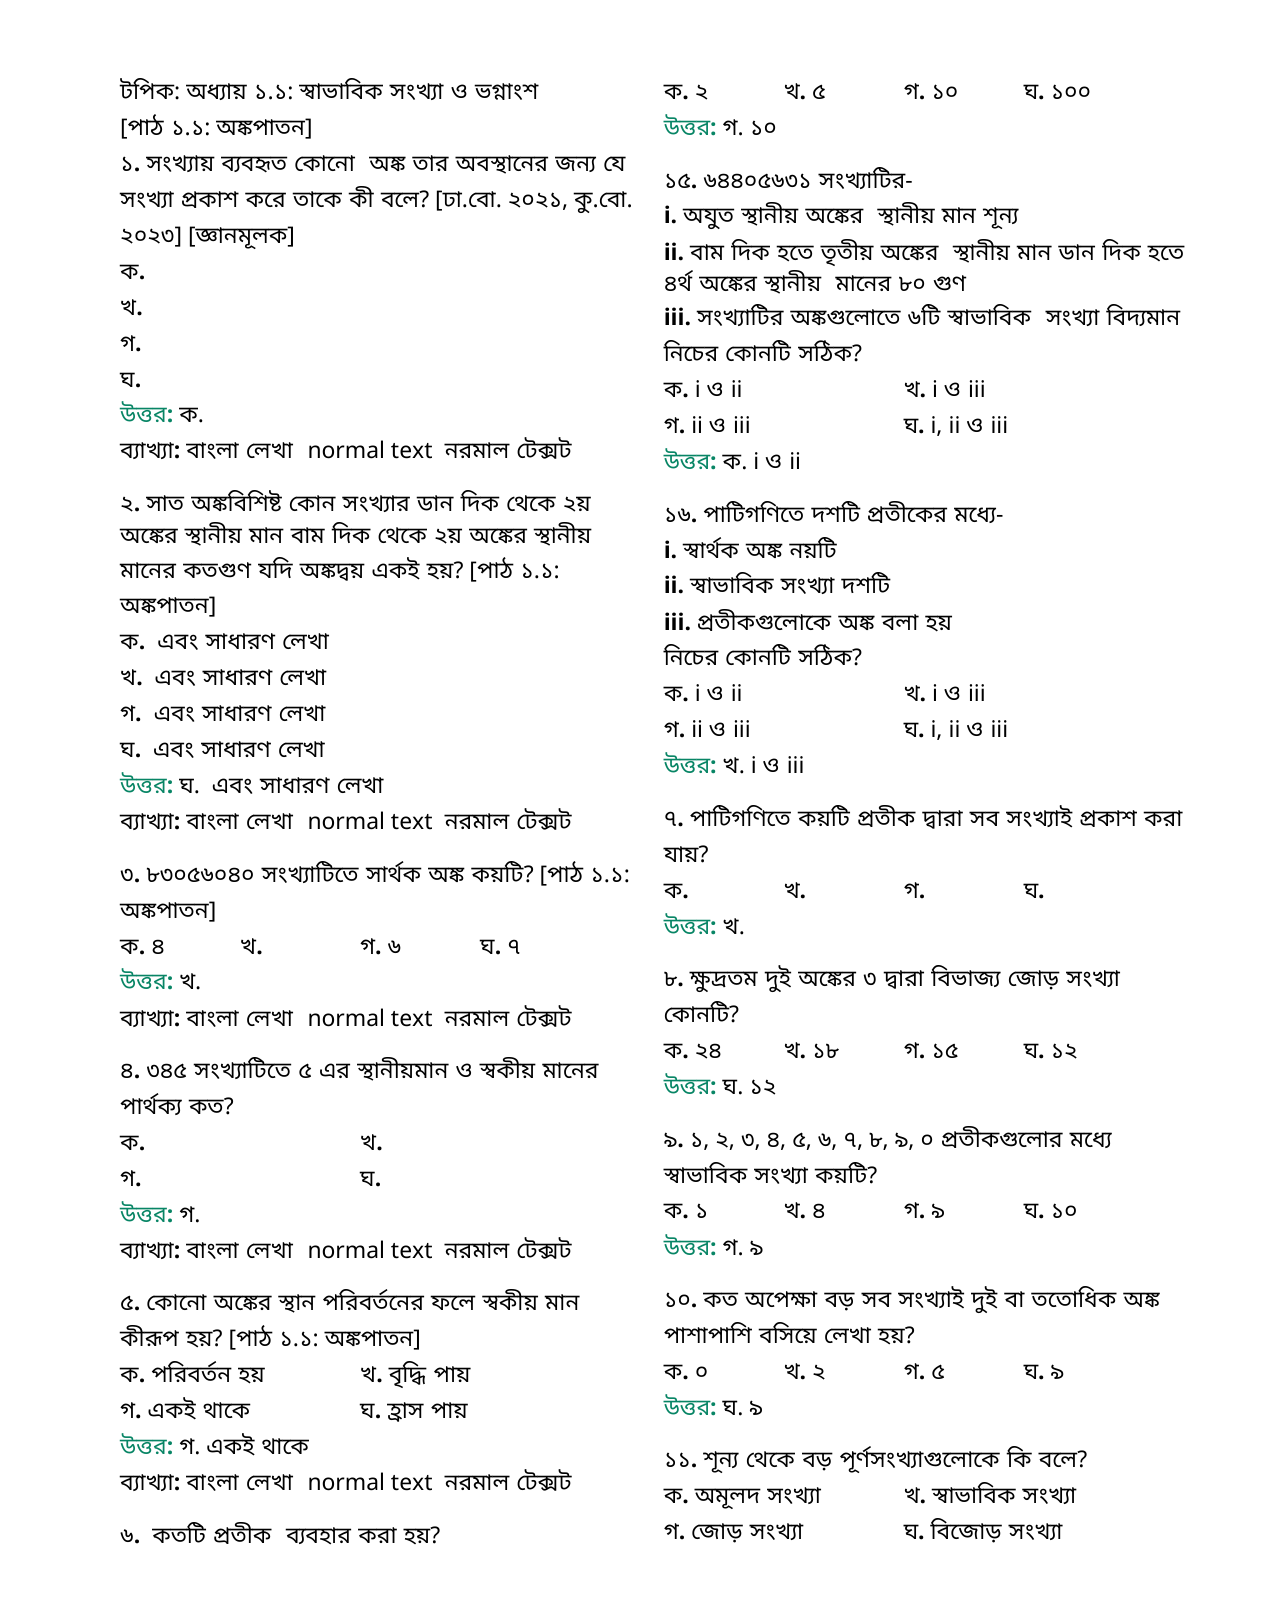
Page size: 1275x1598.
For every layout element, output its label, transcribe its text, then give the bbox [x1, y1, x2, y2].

text গ. জোড় সংখ্যা ঘ. বিজোড় সংখ্যা [663, 1515, 1185, 1547]
text গ. [120, 327, 642, 358]
text ব্যাখ্যা: বাংলা লেখা normal text নরমাল টেক্সট [120, 1466, 642, 1497]
text উত্তর: গ. ১০ [663, 111, 1185, 142]
text ১৬. পাটিগণিতে দশটি প্রতীকের মধ্যে- [663, 498, 1185, 529]
text i. অযুত স্থানীয় অঙ্কের স্থানীয় মান শূন্য [663, 199, 1185, 231]
text ii. স্বাভাবিক সংখ্যা দশটি [663, 569, 1185, 601]
text গ. ঘ. [120, 1162, 642, 1193]
text গ. ii ও iii ঘ. i, ii ও iii [663, 409, 1185, 440]
text উত্তর: ক. [120, 398, 642, 430]
text ক. খ. [120, 1126, 642, 1157]
text খ. [120, 291, 642, 322]
text ৯. ১, ২, ৩, ৪, ৫, ৬, ৭, ৮, ৯, ০ প্রতীকগুলোর মধ্যে স্বাভাবিক সংখ্যা কয়টি? [663, 1123, 1185, 1190]
text ব্যাখ্যা: বাংলা লেখা normal text নরমাল টেক্সট [120, 1001, 642, 1033]
text ক. ১ খ. ৪ গ. ৯ ঘ. ১০ [663, 1194, 1185, 1226]
text ক. i ও ii খ. i ও iii [663, 677, 1185, 708]
text উত্তর: গ. ৯ [663, 1230, 1185, 1262]
text উত্তর: ঘ. ১২ [663, 1070, 1185, 1101]
text ২. সাত অঙ্কবিশিষ্ট কোন সংখ্যার ডান দিক থেকে ২য় অঙ্কের স্থানীয় মান বাম দিক থেকে ২য় অঙ্কের স্থানীয় মানের কতগুণ যদি অঙ্কদ্বয় একই হয়? [পাঠ ১.১: অঙ্কপাতন] [120, 487, 642, 621]
text ব্যাখ্যা: বাংলা লেখা normal text নরমাল টেক্সট [120, 805, 642, 836]
text ৫. কোনো অঙ্কের স্থান পরিবর্তনের ফলে স্বকীয় মান কীরূপ হয়? [পাঠ ১.১: অঙ্কপাতন] [120, 1286, 642, 1353]
text ক. ০ খ. ২ গ. ৫ ঘ. ৯ [663, 1355, 1185, 1386]
text i. স্বার্থক অঙ্ক নয়টি [663, 533, 1185, 565]
text ক. অমূলদ সংখ্যা খ. স্বাভাবিক সংখ্যা [663, 1479, 1185, 1511]
text iii. প্রতীকগুলোকে অঙ্ক বলা হয় [663, 605, 1185, 637]
text ১. সংখ্যায় ব্যবহৃত কোনো অঙ্ক তার অবস্থানের জন্য যে সংখ্যা প্রকাশ করে তাকে কী বলে? [ঢা.বো. ২০২১, কু.বো. ২০২৩] [জ্ঞানমূলক] [120, 147, 642, 250]
text ৮. ক্ষুদ্রতম দুই অঙ্কের ৩ দ্বারা বিভাজ্য জোড় সংখ্যা কোনটি? [663, 962, 1185, 1029]
text গ. একই থাকে ঘ. হ্রাস পায় [120, 1394, 642, 1425]
text ক. পরিবর্তন হয় খ. বৃদ্ধি পায় [120, 1358, 642, 1389]
text ঘ. এবং সাধারণ লেখা [120, 733, 642, 764]
text খ. এবং সাধারণ লেখা [120, 661, 642, 693]
text ক. ৪ খ. গ. ৬ ঘ. ৭ [120, 929, 642, 961]
text ১৫. ৬৪৪০৫৬৩১ সংখ্যাটির- [663, 163, 1185, 195]
text ব্যাখ্যা: বাংলা লেখা normal text নরমাল টেক্সট [120, 434, 642, 466]
text ১১. শূন্য থেকে বড় পূর্ণসংখ্যাগুলোকে কি বলে? [663, 1443, 1185, 1475]
text উত্তর: খ. i ও iii [663, 749, 1185, 780]
text নিচের কোনটি সঠিক? [663, 641, 1185, 673]
text উত্তর: ঘ. এবং সাধারণ লেখা [120, 769, 642, 800]
text ক. এবং সাধারণ লেখা [120, 625, 642, 657]
text উত্তর: ঘ. ৯ [663, 1391, 1185, 1422]
text iii. সংখ্যাটির অঙ্কগুলোতে ৬টি স্বাভাবিক সংখ্যা বিদ্যমান [663, 301, 1185, 332]
text উত্তর: গ. একই থাকে [120, 1430, 642, 1461]
text ক. i ও ii খ. i ও iii [663, 373, 1185, 404]
text ঘ. [120, 362, 642, 394]
text ক. ২ খ. ৫ গ. ১০ ঘ. ১০০ [663, 75, 1185, 106]
text ii. বাম দিক হতে তৃতীয় অঙ্কের স্থানীয় মান ডান দিক হতে ৪র্থ অঙ্কের স্থানীয় মানের ৮০ গুণ [663, 235, 1185, 297]
text উত্তর: খ. [663, 909, 1185, 941]
text ব্যাখ্যা: বাংলা লেখা normal text নরমাল টেক্সট [120, 1234, 642, 1265]
text টপিক: অধ্যায় ১.১: স্বাভাবিক সংখ্যা ও ভগ্নাংশ [120, 75, 642, 106]
text উত্তর: ক. i ও ii [663, 445, 1185, 476]
text [পাঠ ১.১: অঙ্কপাতন] [120, 111, 642, 142]
text ৭. পাটিগণিতে কয়টি প্রতীক দ্বারা সব সংখ্যাই প্রকাশ করা যায়? [663, 802, 1185, 869]
text গ. এবং সাধারণ লেখা [120, 697, 642, 728]
text ক. খ. গ. ঘ. [663, 874, 1185, 905]
text ৪. ৩৪৫ সংখ্যাটিতে ৫ এর স্থানীয়মান ও স্বকীয় মানের পার্থক্য কত? [120, 1054, 642, 1121]
text নিচের কোনটি সঠিক? [663, 337, 1185, 368]
text ৬. কতটি প্রতীক ব্যবহার করা হয়? [120, 1519, 642, 1550]
text ৩. ৮৩০৫৬০৪০ সংখ্যাটিতে সার্থক অঙ্ক কয়টি? [পাঠ ১.১: অঙ্কপাতন] [120, 858, 642, 925]
text ক. ২৪ খ. ১৮ গ. ১৫ ঘ. ১২ [663, 1034, 1185, 1065]
text গ. ii ও iii ঘ. i, ii ও iii [663, 713, 1185, 744]
text ১০. কত অপেক্ষা বড় সব সংখ্যাই দুই বা ততোধিক অঙ্ক পাশাপাশি বসিয়ে লেখা হয়? [663, 1283, 1185, 1350]
text উত্তর: খ. [120, 966, 642, 997]
text উত্তর: গ. [120, 1198, 642, 1229]
text ক. [120, 255, 642, 286]
